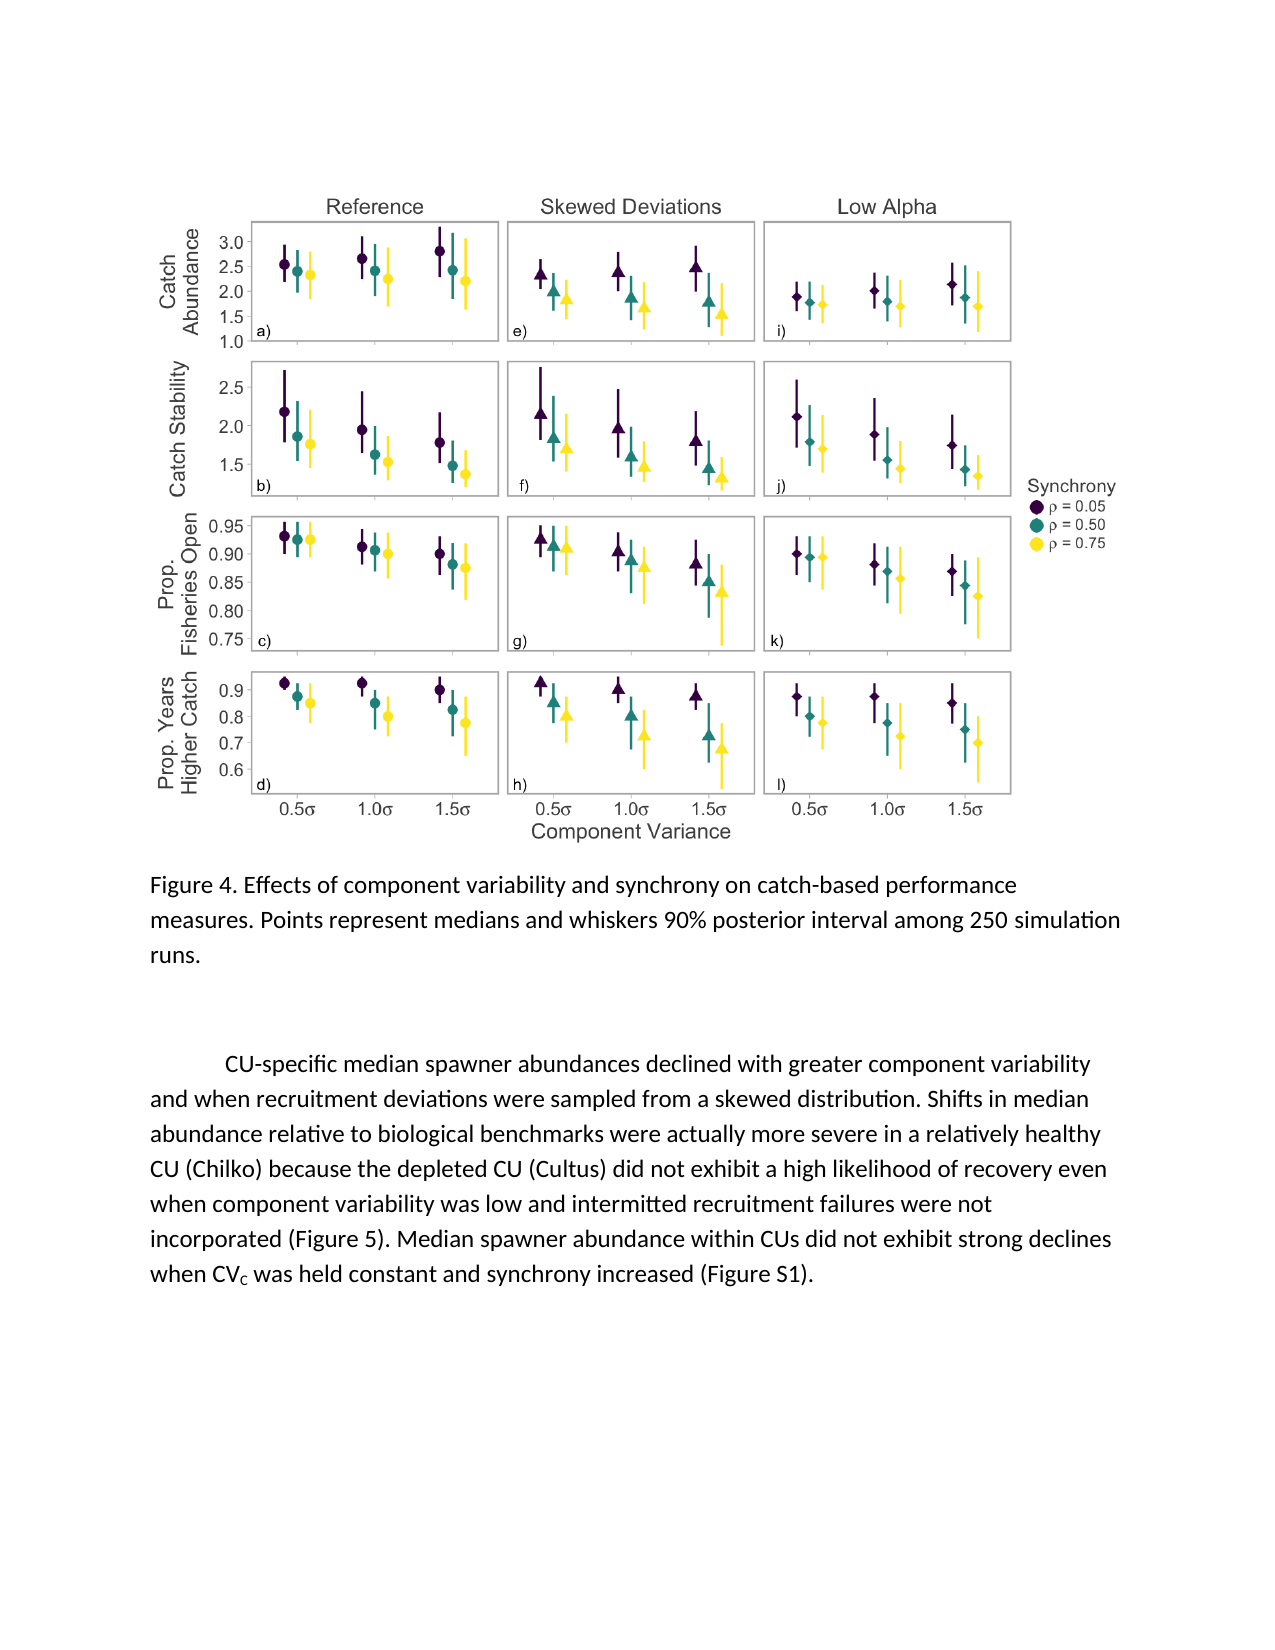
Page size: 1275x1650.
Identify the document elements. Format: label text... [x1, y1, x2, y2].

text Figure 4. Effects of component variability and synchrony on catch-based performance measures. Points represent medians and whiskers 90% posterior interval among 250 simulation runs. [150, 869, 1125, 970]
text CU-specific median spawner abundances declined with greater component variability and when recruitment deviations were sampled from a skewed distribution. Shifts in median abundance relative to biological benchmarks were actually more severe in a relatively healthy CU (Chilko) because the depleted CU (Cultus) did not exhibit a high likelihood of recovery even when component variability was low and intermitted recruitment failures were not incorporated (Figure 5). Median spawner abundance within CUs did not exhibit strong declines when CVC was held constant and synchrony increased (Figure S1). [150, 1048, 1125, 1289]
picture [150, 182, 1124, 849]
